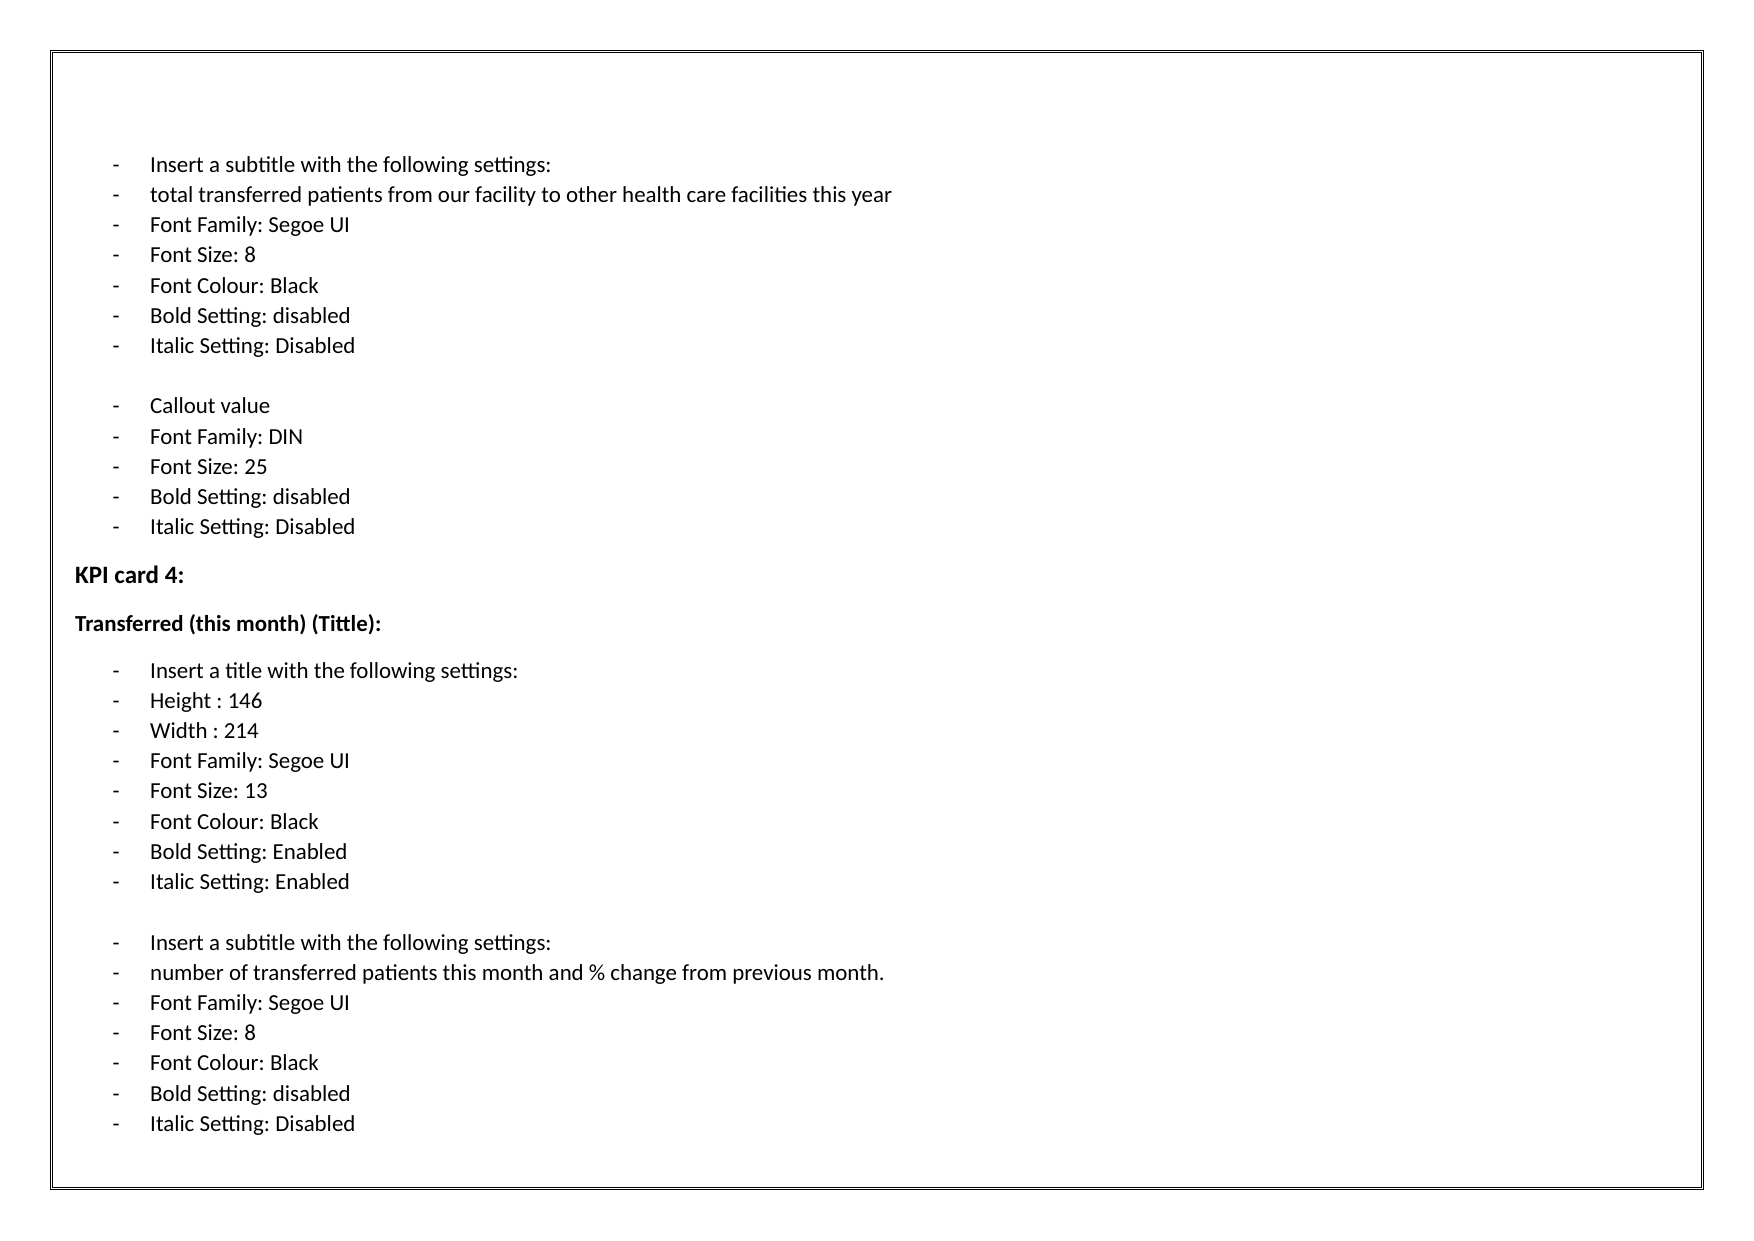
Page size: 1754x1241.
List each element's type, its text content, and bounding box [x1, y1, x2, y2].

list Insert a title with the following settings: [112, 656, 1679, 684]
list Font Family: Segoe UI [112, 746, 1679, 774]
list Font Size: 25 [112, 452, 1679, 480]
list Italic Setting: Disabled [112, 1109, 1679, 1137]
list Italic Setting: Enabled [112, 867, 1679, 895]
text KPI card 4: [75, 559, 1679, 590]
list Insert a subtitle with the following settings: [112, 150, 1679, 178]
list Italic Setting: Disabled [112, 331, 1679, 359]
list number of transferred patients this month and % change from previous month. [112, 958, 1679, 986]
list Height : 146 [112, 686, 1679, 714]
list Font Family: Segoe UI [112, 210, 1679, 238]
list Insert a subtitle with the following settings: [112, 928, 1679, 956]
list Font Size: 8 [112, 1018, 1679, 1046]
list Bold Setting: disabled [112, 1079, 1679, 1107]
text Transferred (this month) (Tittle): [75, 609, 1679, 637]
list Font Family: Segoe UI [112, 988, 1679, 1016]
list Font Family: DIN [112, 422, 1679, 450]
list Bold Setting: disabled [112, 482, 1679, 510]
list Callout value [112, 392, 1679, 420]
list Font Colour: Black [112, 271, 1679, 299]
list Font Size: 8 [112, 241, 1679, 269]
list Width : 214 [112, 716, 1679, 744]
list total transferred patients from our facility to other health care facilities this year [112, 180, 1679, 208]
list Font Size: 13 [112, 777, 1679, 805]
list Bold Setting: disabled [112, 301, 1679, 329]
list Italic Setting: Disabled [112, 512, 1679, 541]
list Font Colour: Black [112, 1048, 1679, 1077]
list Bold Setting: Enabled [112, 837, 1679, 865]
list Font Colour: Black [112, 807, 1679, 835]
